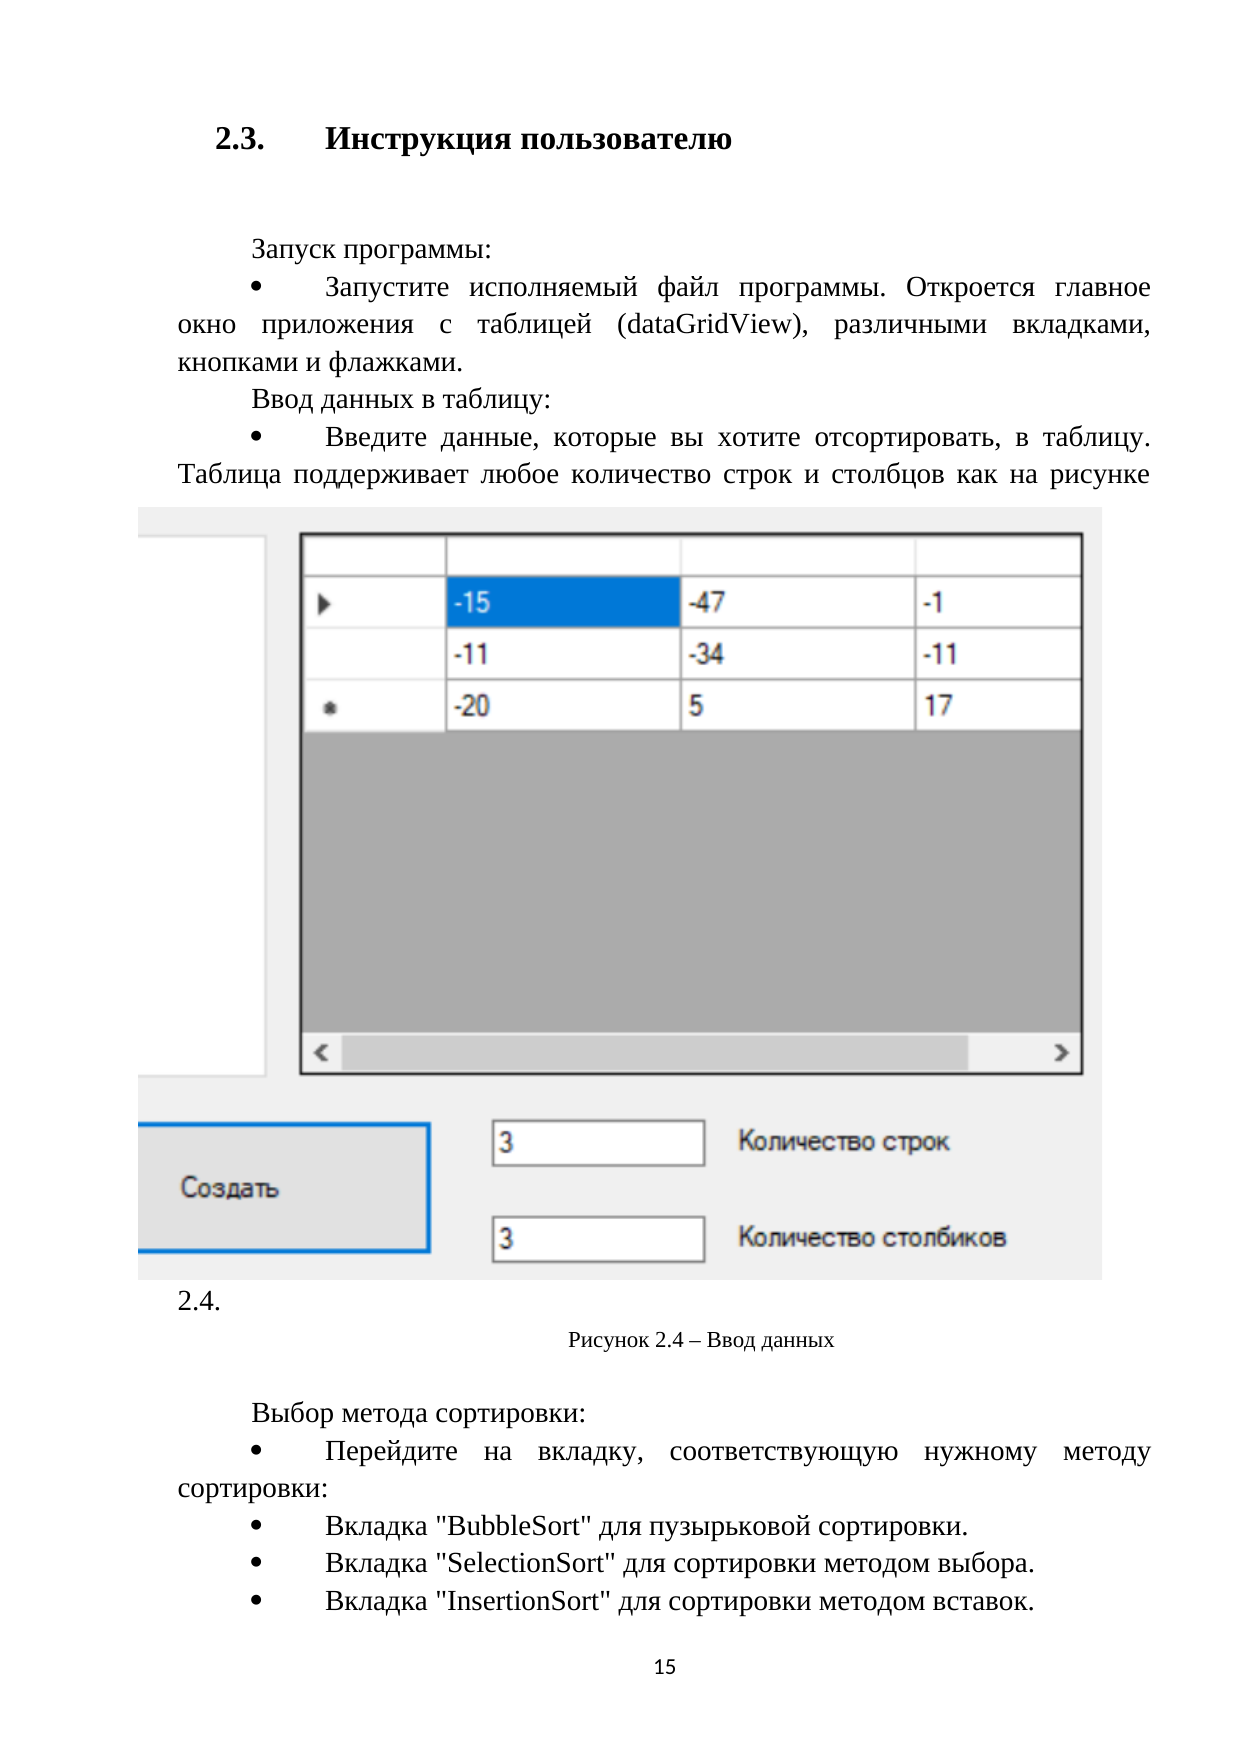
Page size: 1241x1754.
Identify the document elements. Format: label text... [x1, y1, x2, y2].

text Выбор метода сортировки: [177, 1392, 1152, 1430]
list Вкладка "InsertionSort" для сортировки методом вставок. [177, 1580, 1152, 1617]
text Запуск программы: [177, 229, 1152, 266]
text Ввод данных в таблицу: [177, 379, 1152, 416]
picture [138, 507, 1103, 1280]
list Вкладка "BubbleSort" для пузырьковой сортировки. [177, 1505, 1152, 1542]
list Перейдите на вкладку, соответствующую нужному методу сортировки: [177, 1430, 1152, 1505]
list Инструкция пользователю [215, 118, 1152, 156]
list Вкладка "SelectionSort" для сортировки методом выбора. [177, 1542, 1152, 1580]
list Рисунок 2.4 – Ввод данных [251, 1317, 1152, 1355]
list Запустите исполняемый файл программы. Откроется главное окно приложения с таблицей (dataGridView), различными вкладками, кнопками и флажками. [177, 266, 1152, 379]
